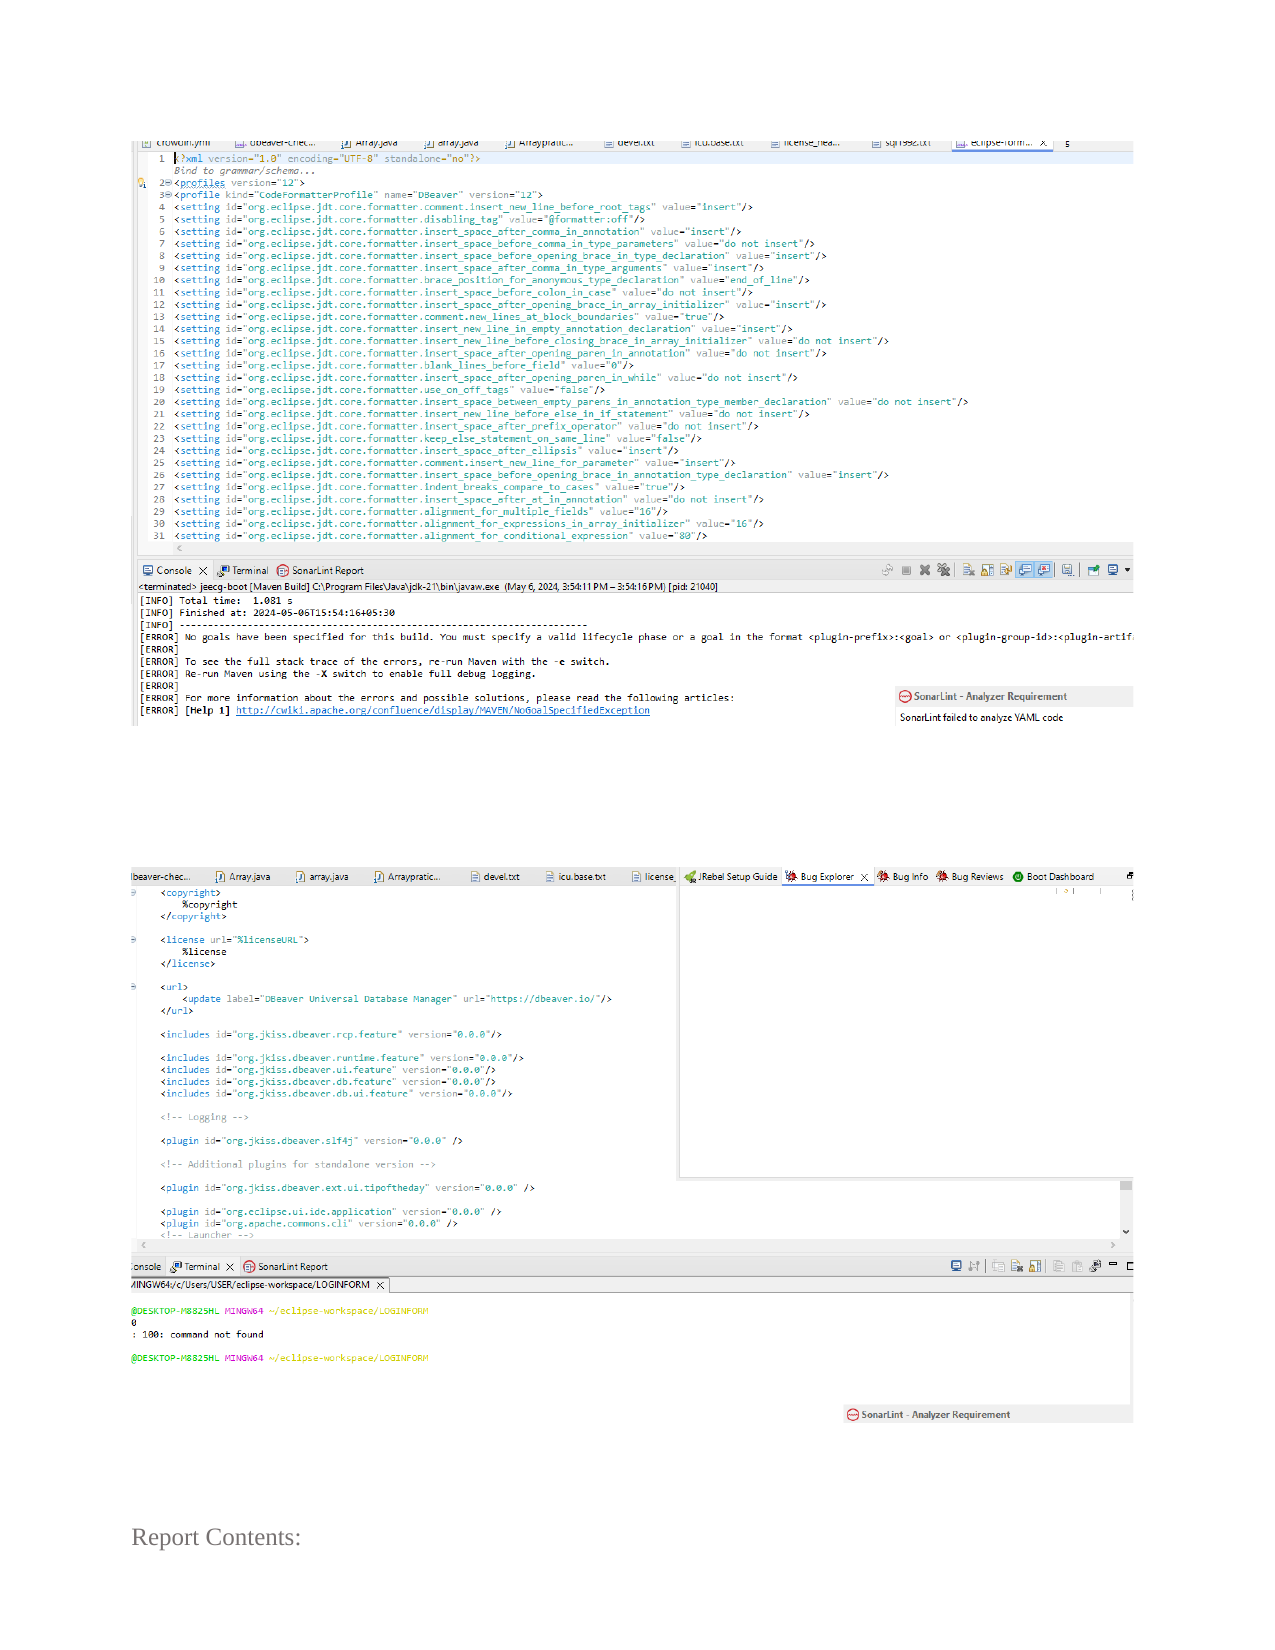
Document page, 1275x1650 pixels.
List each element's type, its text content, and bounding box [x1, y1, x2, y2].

picture [131, 141, 1134, 726]
picture [131, 867, 1134, 1423]
text Report Contents: [131, 1522, 1133, 1550]
